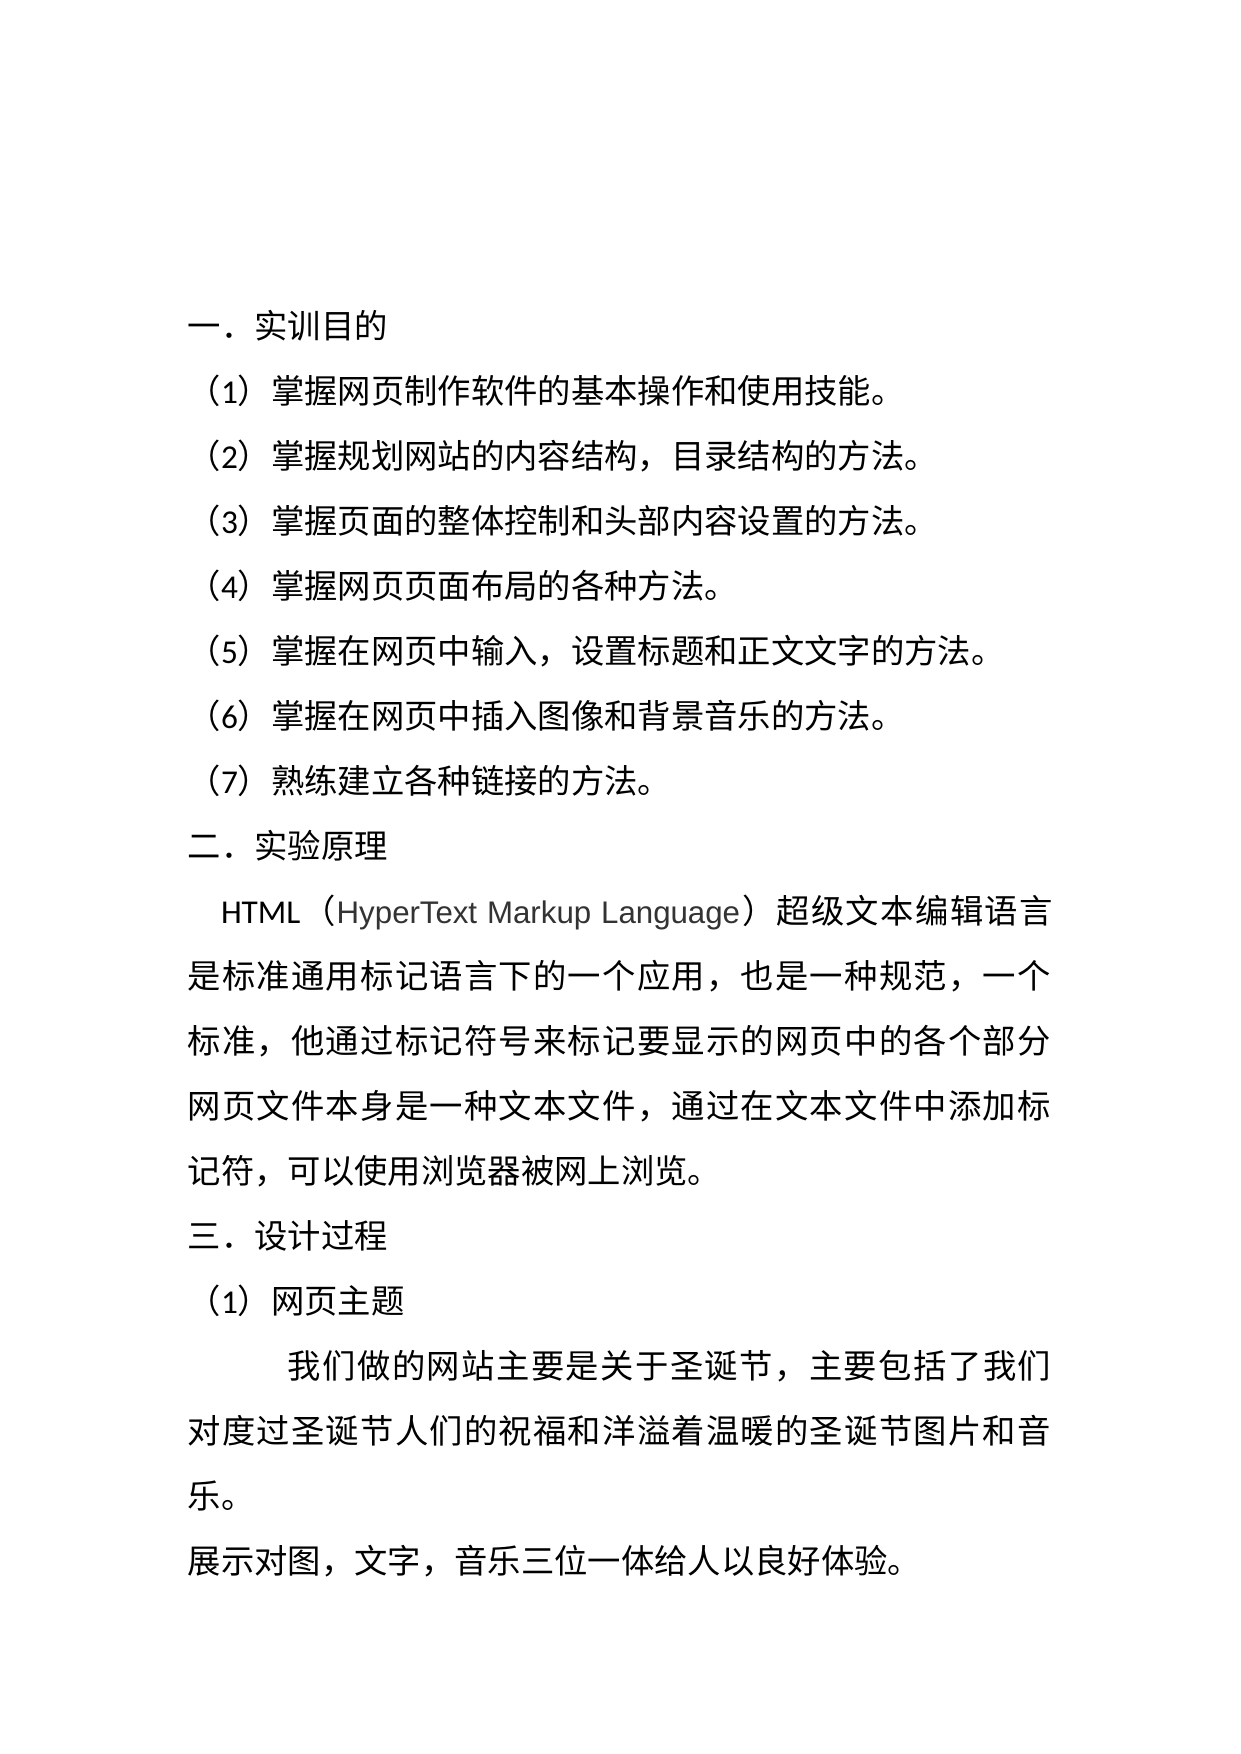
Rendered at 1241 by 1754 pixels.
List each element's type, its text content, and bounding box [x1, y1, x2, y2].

list 网页主题 [187, 1267, 1053, 1332]
text 展示对图，文字，音乐三位一体给人以良好体验。 [187, 1527, 1053, 1592]
list 实训目的 [187, 292, 1053, 357]
list 掌握网页页面布局的各种方法。 [187, 552, 1053, 617]
list 掌握页面的整体控制和头部内容设置的方法。 [187, 487, 1053, 552]
list 掌握在网页中插入图像和背景音乐的方法。 [187, 682, 1053, 747]
text 我们做的网站主要是关于圣诞节，主要包括了我们对度过圣诞节人们的祝福和洋溢着温暖的圣诞节图片和音乐。 [187, 1332, 1053, 1527]
list 实验原理 [187, 812, 1053, 877]
list 掌握在网页中输入，设置标题和正文文字的方法。 [187, 617, 1053, 682]
list 掌握规划网站的内容结构，目录结构的方法。 [187, 422, 1053, 487]
list 熟练建立各种链接的方法。 [187, 747, 1053, 812]
list 设计过程 [187, 1202, 1053, 1267]
text HTML（HyperText Markup Language）超级文本编辑语言是标准通用标记语言下的一个应用，也是一种规范，一个标准，他通过标记符号来标记要显示的网页中的各个部分。网页文件本身是一种文本文件，通过在文本文件中添加标记符，可以使用浏览器被网上浏览。 [187, 877, 1053, 1202]
list 掌握网页制作软件的基本操作和使用技能。 [187, 357, 1053, 422]
